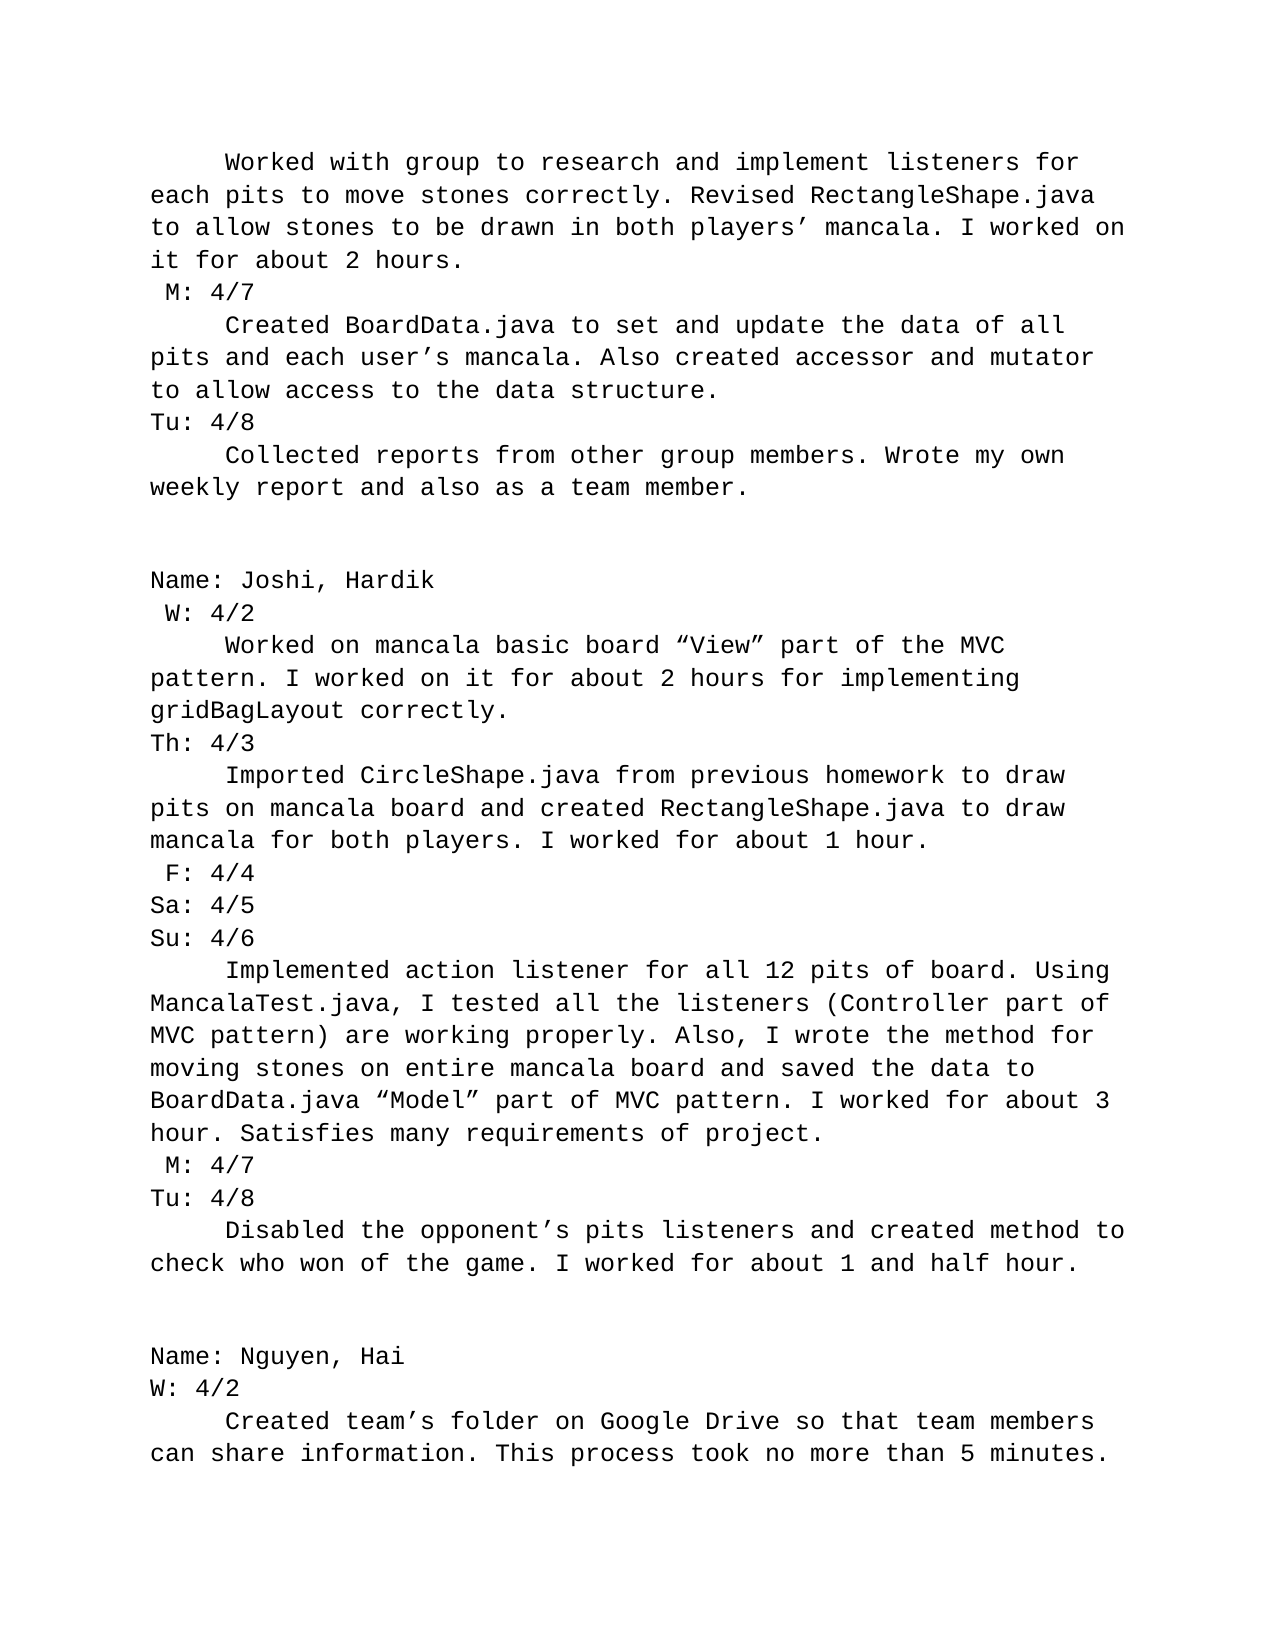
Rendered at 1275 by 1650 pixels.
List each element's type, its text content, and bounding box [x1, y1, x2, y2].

text Implemented action listener for all 12 pits of board. Using MancalaTest.java, I tested all the listeners (Controller part of MVC pattern) are working properly. Also, I wrote the method for moving stones on entire mancala board and saved the data to BoardData.java “Model” part of MVC pattern. I worked for about 3 hour. Satisfies many requirements of project. [150, 958, 1125, 1149]
text Created BoardData.java to set and update the data of all pits and each user’s mancala. Also created accessor and mutator to allow access to the data structure. [150, 312, 1125, 406]
text Th: 4/3 [150, 730, 1125, 759]
text Name: Joshi, Hardik [150, 568, 1125, 596]
text M: 4/7 [150, 1153, 1125, 1181]
text Tu: 4/8 [150, 1185, 1125, 1214]
text W: 4/2 [150, 600, 1125, 629]
text Worked with group to research and implement listeners for each pits to move stones correctly. Revised RectangleShape.java to allow stones to be drawn in both players’ mancala. I worked on it for about 2 hours. [150, 150, 1125, 276]
text Tu: 4/8 [150, 410, 1125, 438]
text F: 4/4 [150, 860, 1125, 889]
text Created team’s folder on Google Drive so that team members can share information. This process took no more than 5 minutes. [150, 1408, 1125, 1469]
text Collected reports from other group members. Wrote my own weekly report and also as a team member. [150, 442, 1125, 503]
text M: 4/7 [150, 280, 1125, 308]
text Disabled the opponent’s pits listeners and created method to check who won of the game. I worked for about 1 and half hour. [150, 1218, 1125, 1279]
text Name: Nguyen, Hai [150, 1343, 1125, 1372]
text W: 4/2 [150, 1376, 1125, 1404]
text Su: 4/6 [150, 925, 1125, 954]
text Sa: 4/5 [150, 893, 1125, 921]
text Worked on mancala basic board “View” part of the MVC pattern. I worked on it for about 2 hours for implementing gridBagLayout correctly. [150, 633, 1125, 726]
text Imported CircleShape.java from previous homework to draw pits on mancala board and created RectangleShape.java to draw mancala for both players. I worked for about 1 hour. [150, 763, 1125, 856]
